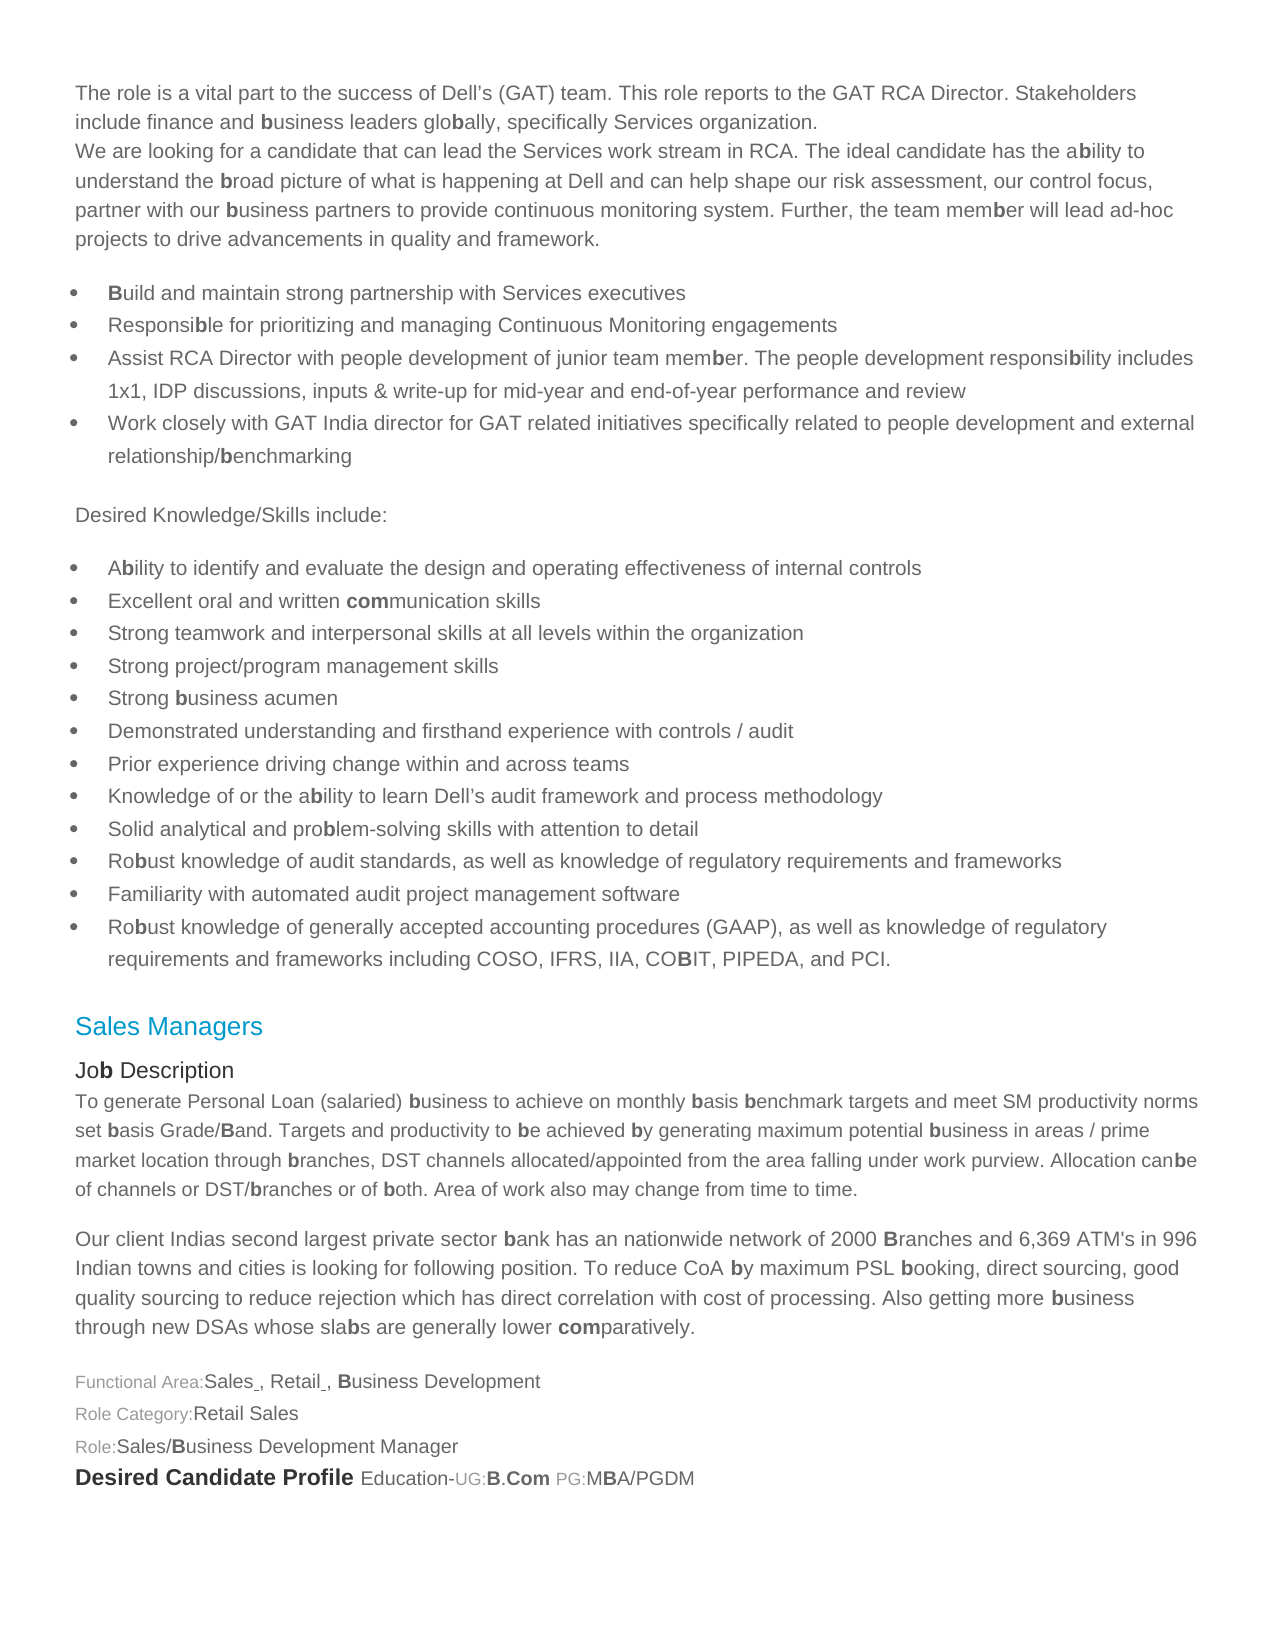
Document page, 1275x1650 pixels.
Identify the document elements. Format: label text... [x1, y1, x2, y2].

text Sales Managers [75, 1011, 1200, 1041]
list Strong business acumen [70, 678, 1200, 710]
list Work closely with GAT India director for GAT related initiatives specifically related to people development and external relationship/benchmarking [70, 402, 1200, 468]
text Role Category:Retail Sales [75, 1392, 1200, 1425]
text To generate Personal Loan (salaried) business to achieve on monthly basis benchmark targets and meet SM productivity norms set basis Grade/Band. Targets and productivity to be achieved by generating maximum potential business in areas / prime market location through branches, DST channels allocated/appointed from the area falling under work purview. Allocation canbe of channels or DST/branches or of both. Area of work also may change from time to time. [75, 1083, 1200, 1201]
list Build and maintain strong partnership with Services executives [70, 272, 1200, 305]
text The role is a vital part to the success of Dell’s (GAT) team. This role reports to the GAT RCA Director. Stakeholders include finance and business leaders globally, specifically Services organization. We are looking for a candidate that can lead the Services work stream in RCA. The ideal candidate has the ability to understand the broad picture of what is happening at Dell and can help shape our risk assessment, our control focus, partner with our business partners to provide continuous monitoring system. Further, the team member will lead ad-hoc projects to drive advancements in quality and framework. [75, 75, 1200, 251]
list Solid analytical and problem-solving skills with attention to detail [70, 808, 1200, 841]
list Robust knowledge of generally accepted accounting procedures (GAAP), as well as knowledge of regulatory requirements and frameworks including COSO, IFRS, IIA, COBIT, PIPEDA, and PCI. [70, 906, 1200, 971]
subtitle Job Description [75, 1051, 1200, 1083]
list Strong project/program management skills [70, 645, 1200, 678]
list Ability to identify and evaluate the design and operating effectiveness of internal controls [70, 547, 1200, 580]
text Our client Indias second largest private sector bank has an nationwide network of 2000 Branches and 6,369 ATM's in 996 Indian towns and cities is looking for following position. To reduce CoA by maximum PSL booking, direct sourcing, good quality sourcing to reduce rejection which has direct correlation with cost of processing. Also getting more business through new DSAs whose slabs are generally lower comparatively. [75, 1221, 1200, 1339]
text Desired Candidate Profile Education-UG:B.Com PG:MBA/PGDM [75, 1458, 1200, 1490]
list Prior experience driving change within and across teams [70, 743, 1200, 776]
list Familiarity with automated audit project management software [70, 873, 1200, 906]
list Excellent oral and written communication skills [70, 580, 1200, 612]
list Responsible for prioritizing and managing Continuous Monitoring engagements [70, 305, 1200, 337]
list Knowledge of or the ability to learn Dell’s audit framework and process methodology [70, 776, 1200, 808]
list Robust knowledge of audit standards, as well as knowledge of regulatory requirements and frameworks [70, 841, 1200, 873]
list Assist RCA Director with people development of junior team member. The people development responsibility includes 1x1, IDP discussions, inputs & write-up for mid-year and end-of-year performance and review [70, 337, 1200, 402]
text Role:Sales/Business Development Manager [75, 1425, 1200, 1458]
list Demonstrated understanding and firsthand experience with controls / audit [70, 710, 1200, 743]
text Desired Knowledge/Skills include: [75, 468, 1200, 526]
text Functional Area:Sales , Retail , Business Development [75, 1360, 1200, 1392]
list Strong teamwork and interpersonal skills at all levels within the organization [70, 612, 1200, 645]
